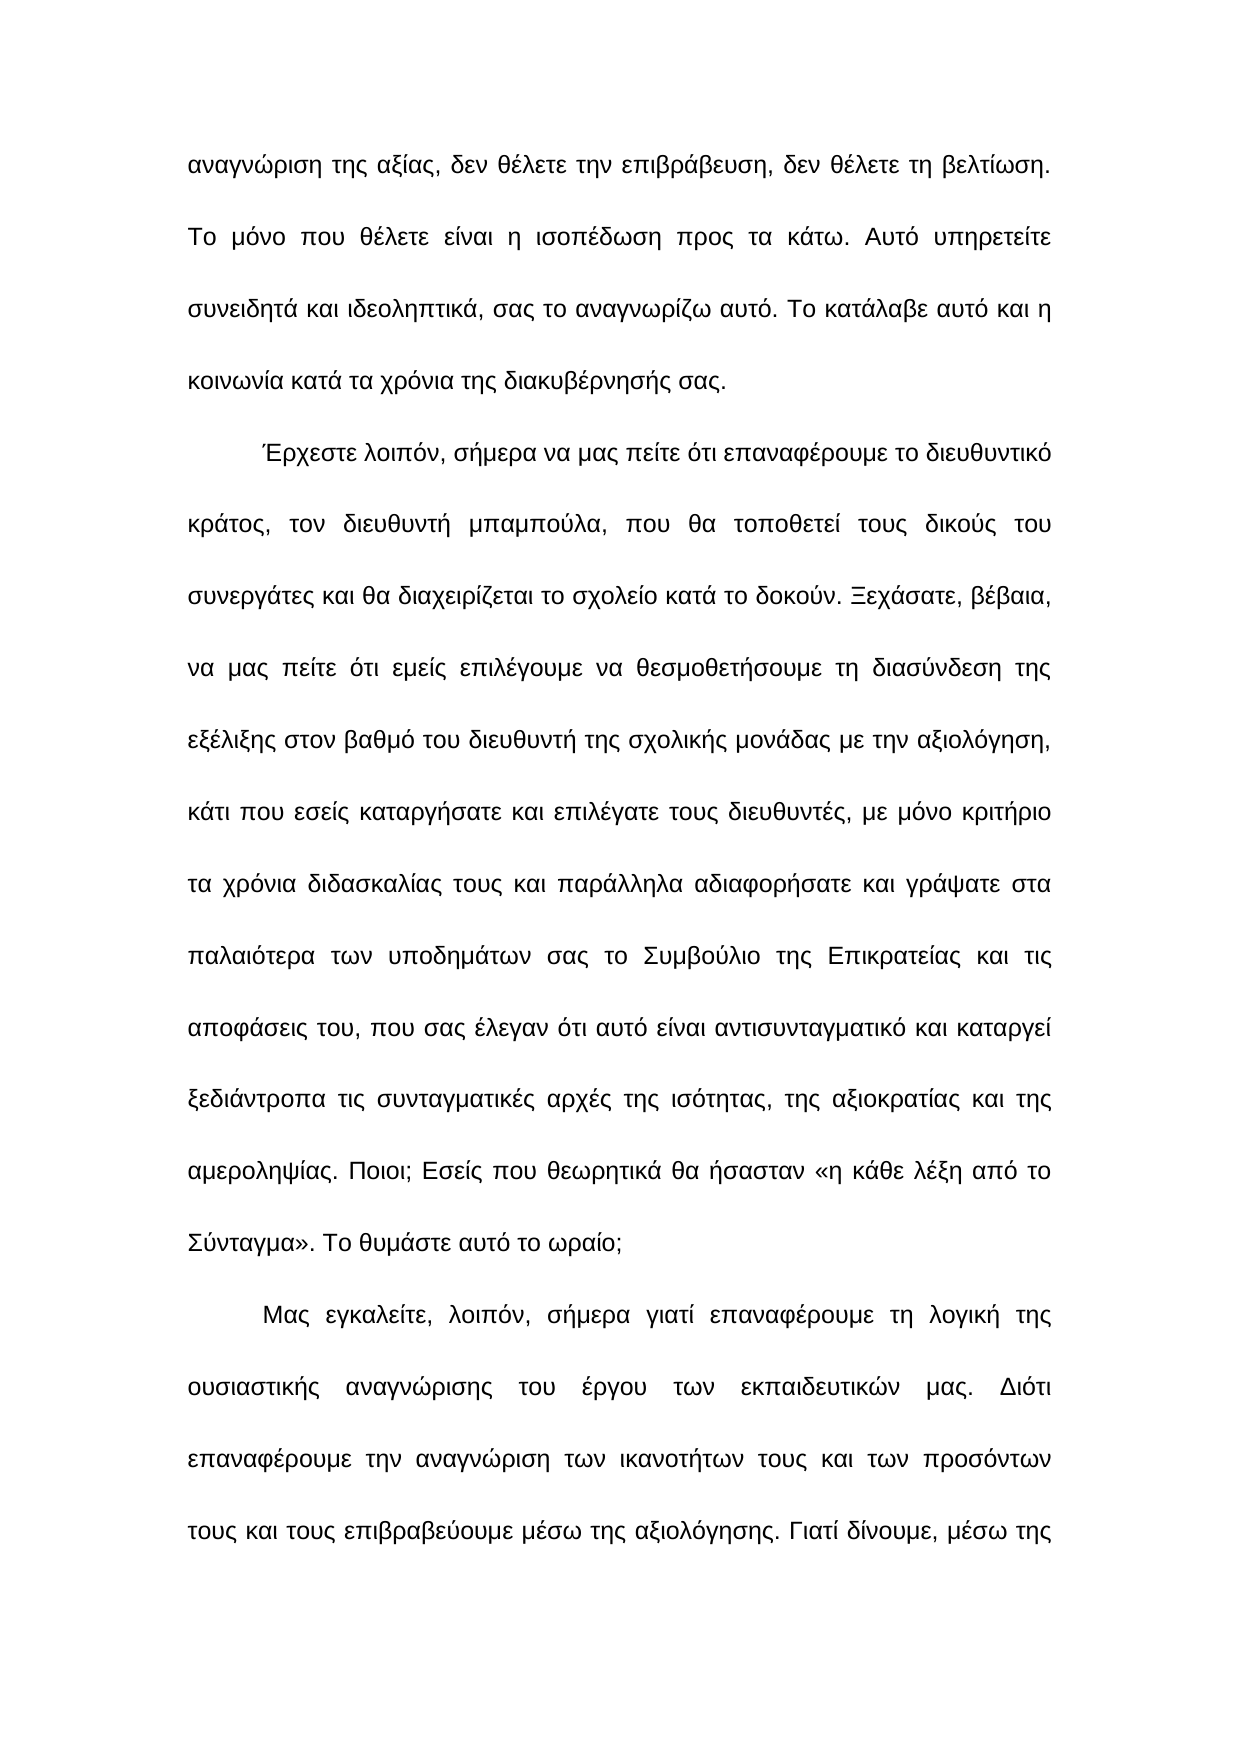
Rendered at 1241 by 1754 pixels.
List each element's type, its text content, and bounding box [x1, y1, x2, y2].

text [187, 150, 1053, 394]
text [187, 1300, 1053, 1544]
text Έρχεστε λοιπόν, σήμερα να μας πείτε ότι επαναφέρουμε το διευθυντικό κράτος, τον διευθυντή μπαμπούλα, που θα τοποθετεί τους δικούς του συνεργάτες και θα διαχειρίζεται το σχολείο κατά το δοκούν. Ξεχάσατε, βέβαια, να μας πείτε ότι εμείς επιλέγουμε να θεσμοθετήσουμε τη διασύνδεση της εξέλιξης στον βαθμό του διευθυντή της σχολικής μονάδας με την αξιολόγηση, κάτι που εσείς καταργήσατε και επιλέγατε τους διευθυντές, με μόνο κριτήριο τα χρόνια διδασκαλίας τους και παράλληλα αδιαφορήσατε και γράψατε στα παλαιότερα των υποδημάτων σας το Συμβούλιο της Επικρατείας και τις αποφάσεις του, που σας έλεγαν ότι αυτό είναι αντισυνταγματικό και καταργεί ξεδιάντροπα τις συνταγματικές αρχές της ισότητας, της αξιοκρατίας και της αμεροληψίας. Ποιοι; Εσείς που θεωρητικά θα ήσασταν «η κάθε λέξη από το Σύνταγμα». Το θυμάστε αυτό το ωραίο; [187, 437, 1053, 1257]
